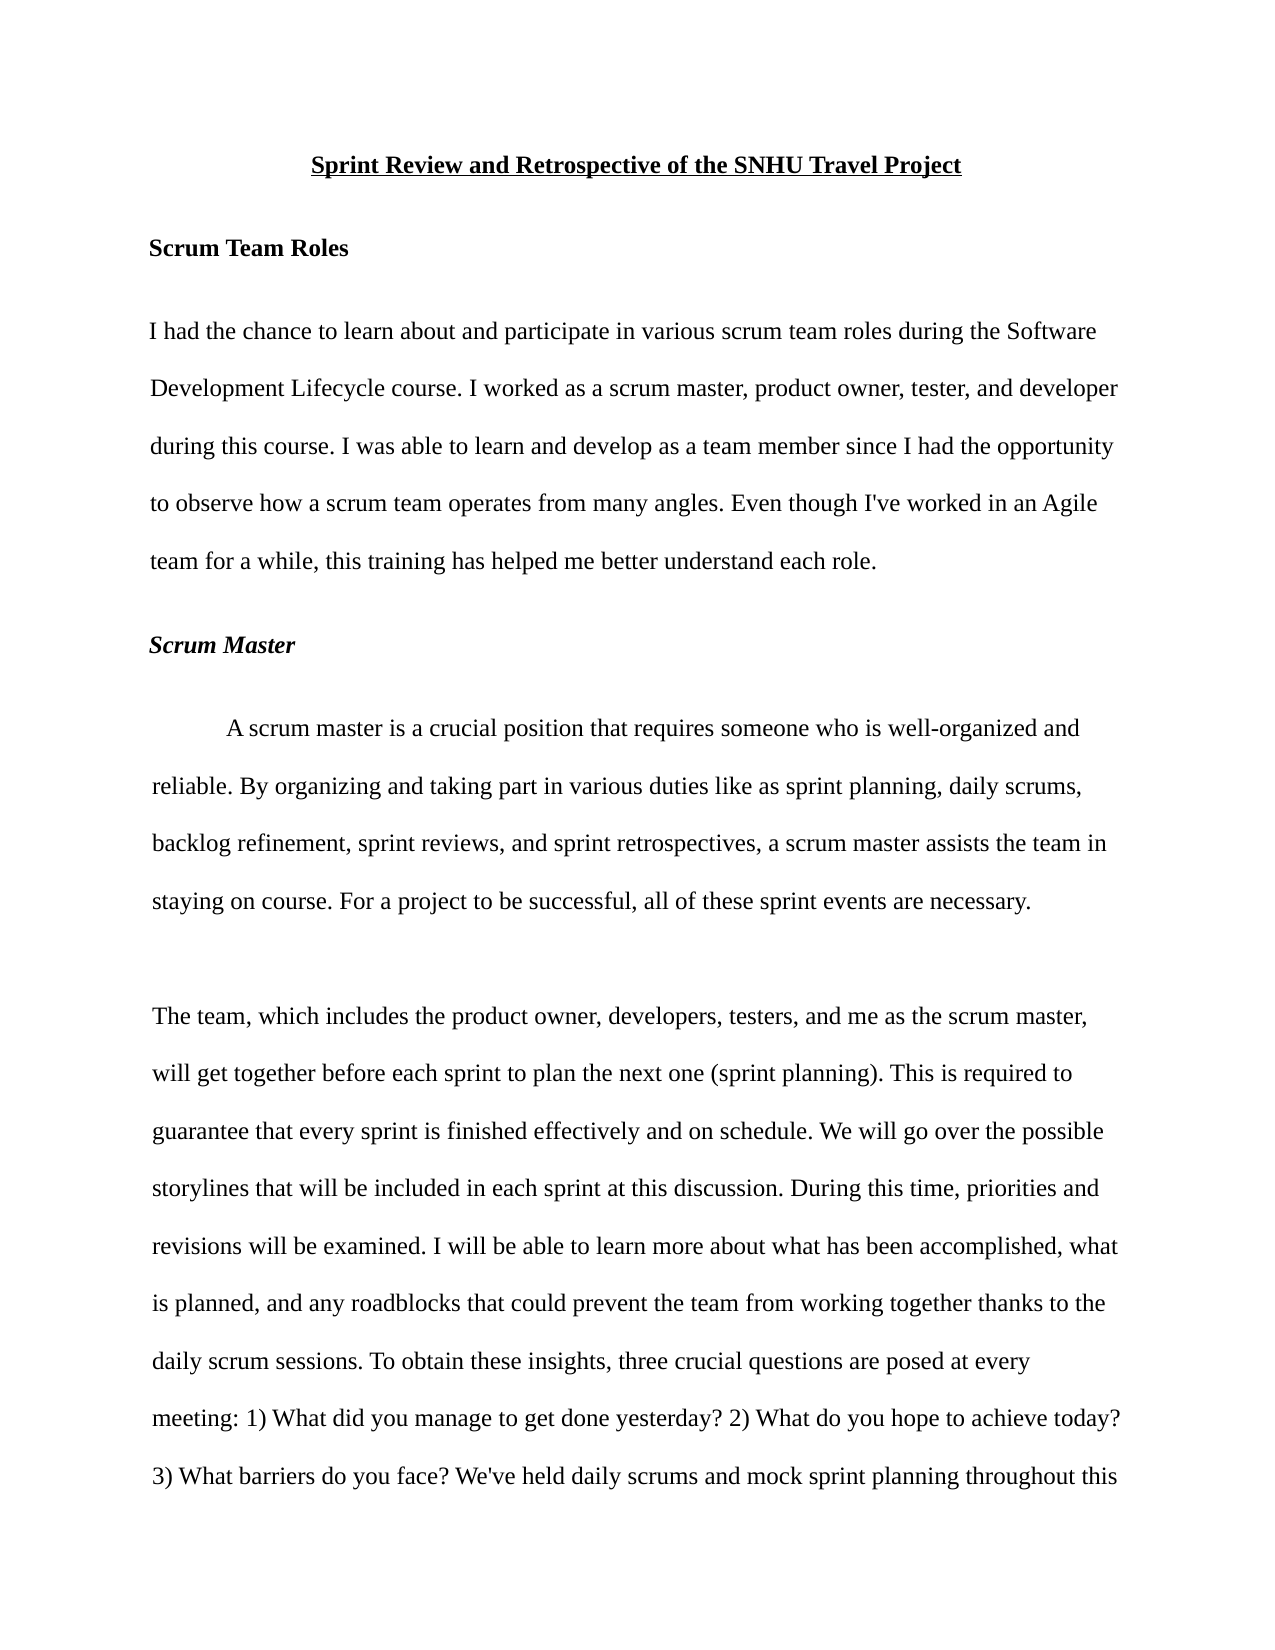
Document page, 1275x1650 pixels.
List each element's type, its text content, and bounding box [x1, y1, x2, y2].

subtitle Scrum Team Roles [149, 233, 1124, 262]
subtitle Scrum Master [149, 630, 1124, 658]
subtitle I had the chance to learn about and participate in various scrum team roles during the Software Development Lifecycle course. I worked as a scrum master, product owner, tester, and developer during this course. I was able to learn and develop as a team member since I had the opportunity to observe how a scrum team operates from many angles. Even though I've worked in an Agile team for a while, this training has helped me better understand each role. [149, 316, 1124, 575]
subtitle Sprint Review and Retrospective of the SNHU Travel Project [149, 150, 1124, 178]
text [152, 713, 1124, 1490]
